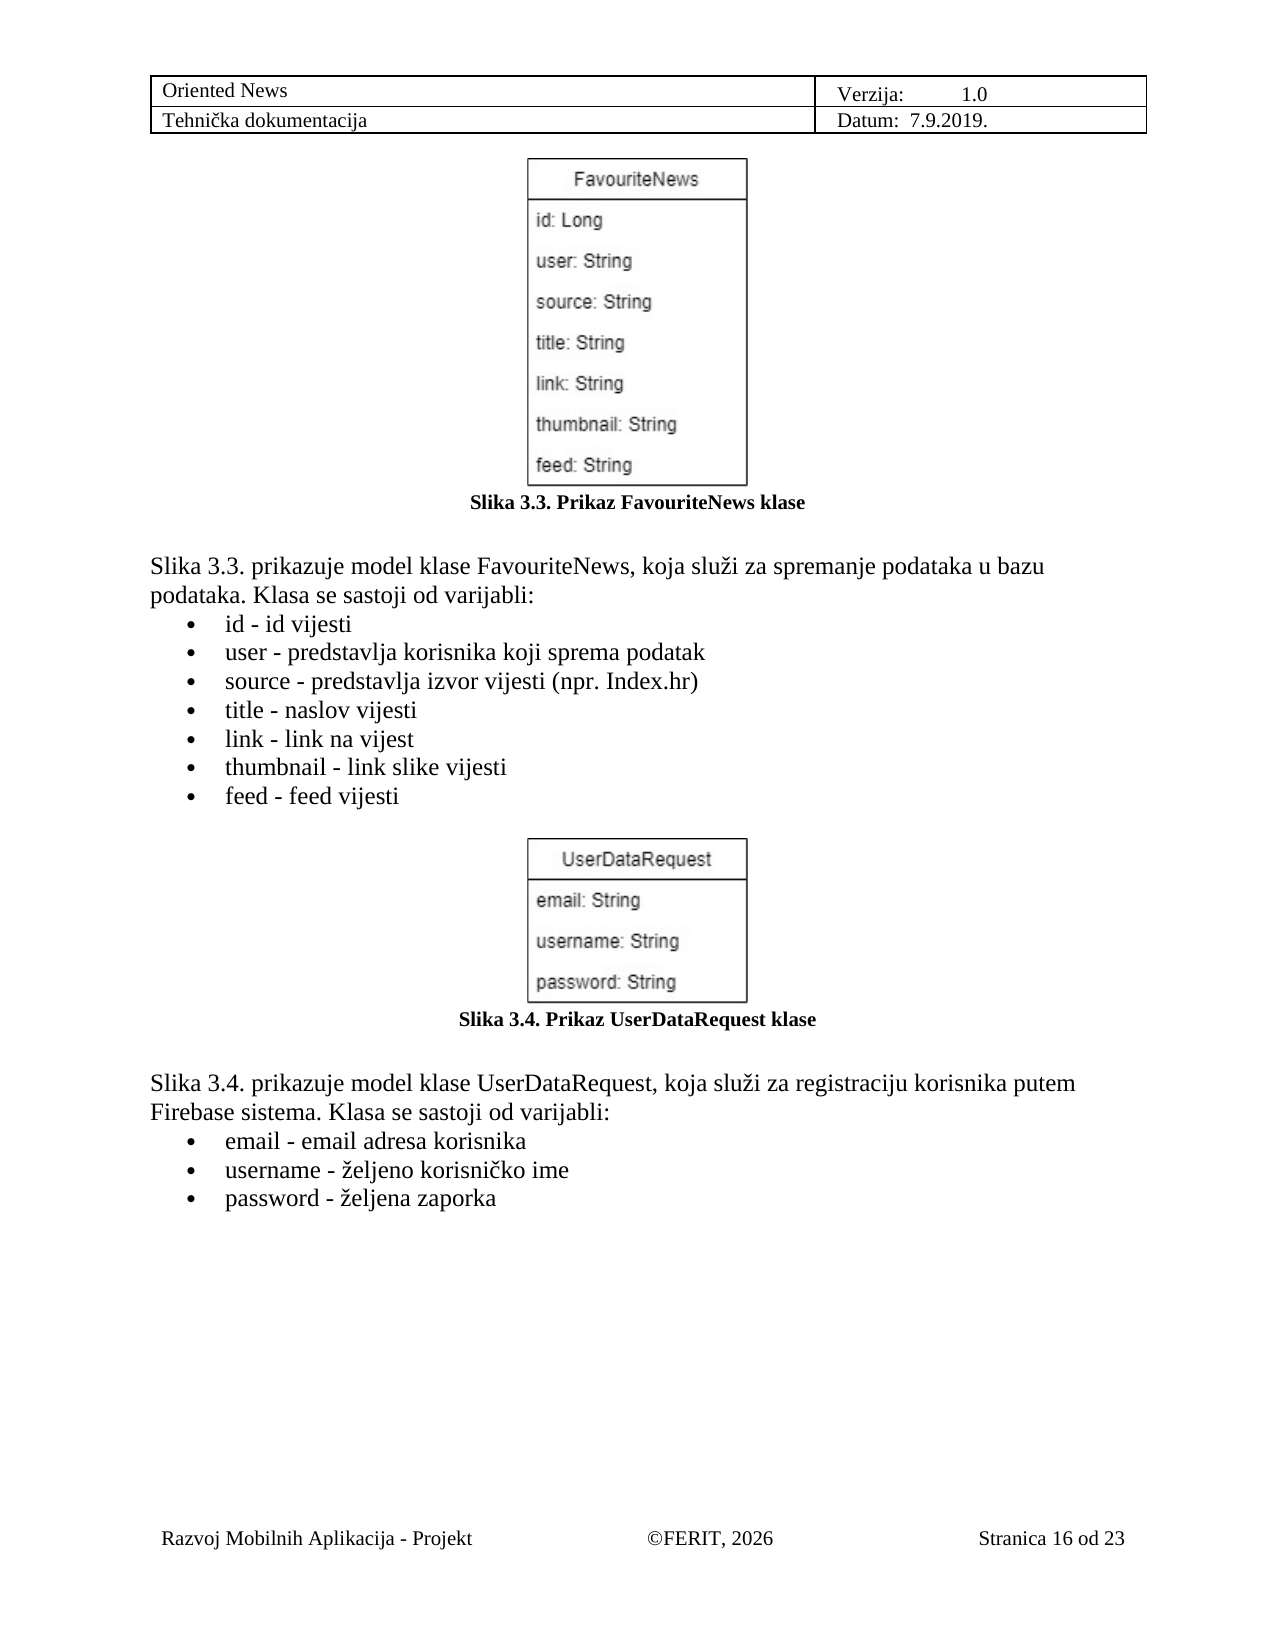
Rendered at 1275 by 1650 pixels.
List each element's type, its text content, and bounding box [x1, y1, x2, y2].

list title - naslov vijesti [187, 695, 1125, 724]
text Slika 3.3. Prikaz FavouriteNews klase [150, 490, 1125, 514]
list username - željeno korisničko ime [187, 1155, 1125, 1183]
text Slika 3.3. prikazuje model klase FavouriteNews, koja služi za spremanje podataka u bazu podataka. Klasa se sastoji od varijabli: [150, 551, 1125, 609]
picture [527, 158, 748, 491]
text Slika 3.4. Prikaz UserDataRequest klase [150, 1007, 1125, 1031]
list id - id vijesti [187, 609, 1125, 637]
picture [527, 838, 748, 1008]
list source - predstavlja izvor vijesti (npr. Index.hr) [187, 666, 1125, 695]
list password - željena zaporka [187, 1183, 1125, 1212]
list feed - feed vijesti [187, 781, 1125, 810]
text Slika 3.4. prikazuje model klase UserDataRequest, koja služi za registraciju korisnika putem Firebase sistema. Klasa se sastoji od varijabli: [150, 1068, 1125, 1126]
list email - email adresa korisnika [187, 1126, 1125, 1155]
list link - link na vijest [187, 724, 1125, 752]
list user - predstavlja korisnika koji sprema podatak [187, 637, 1125, 666]
list thumbnail - link slike vijesti [187, 752, 1125, 781]
